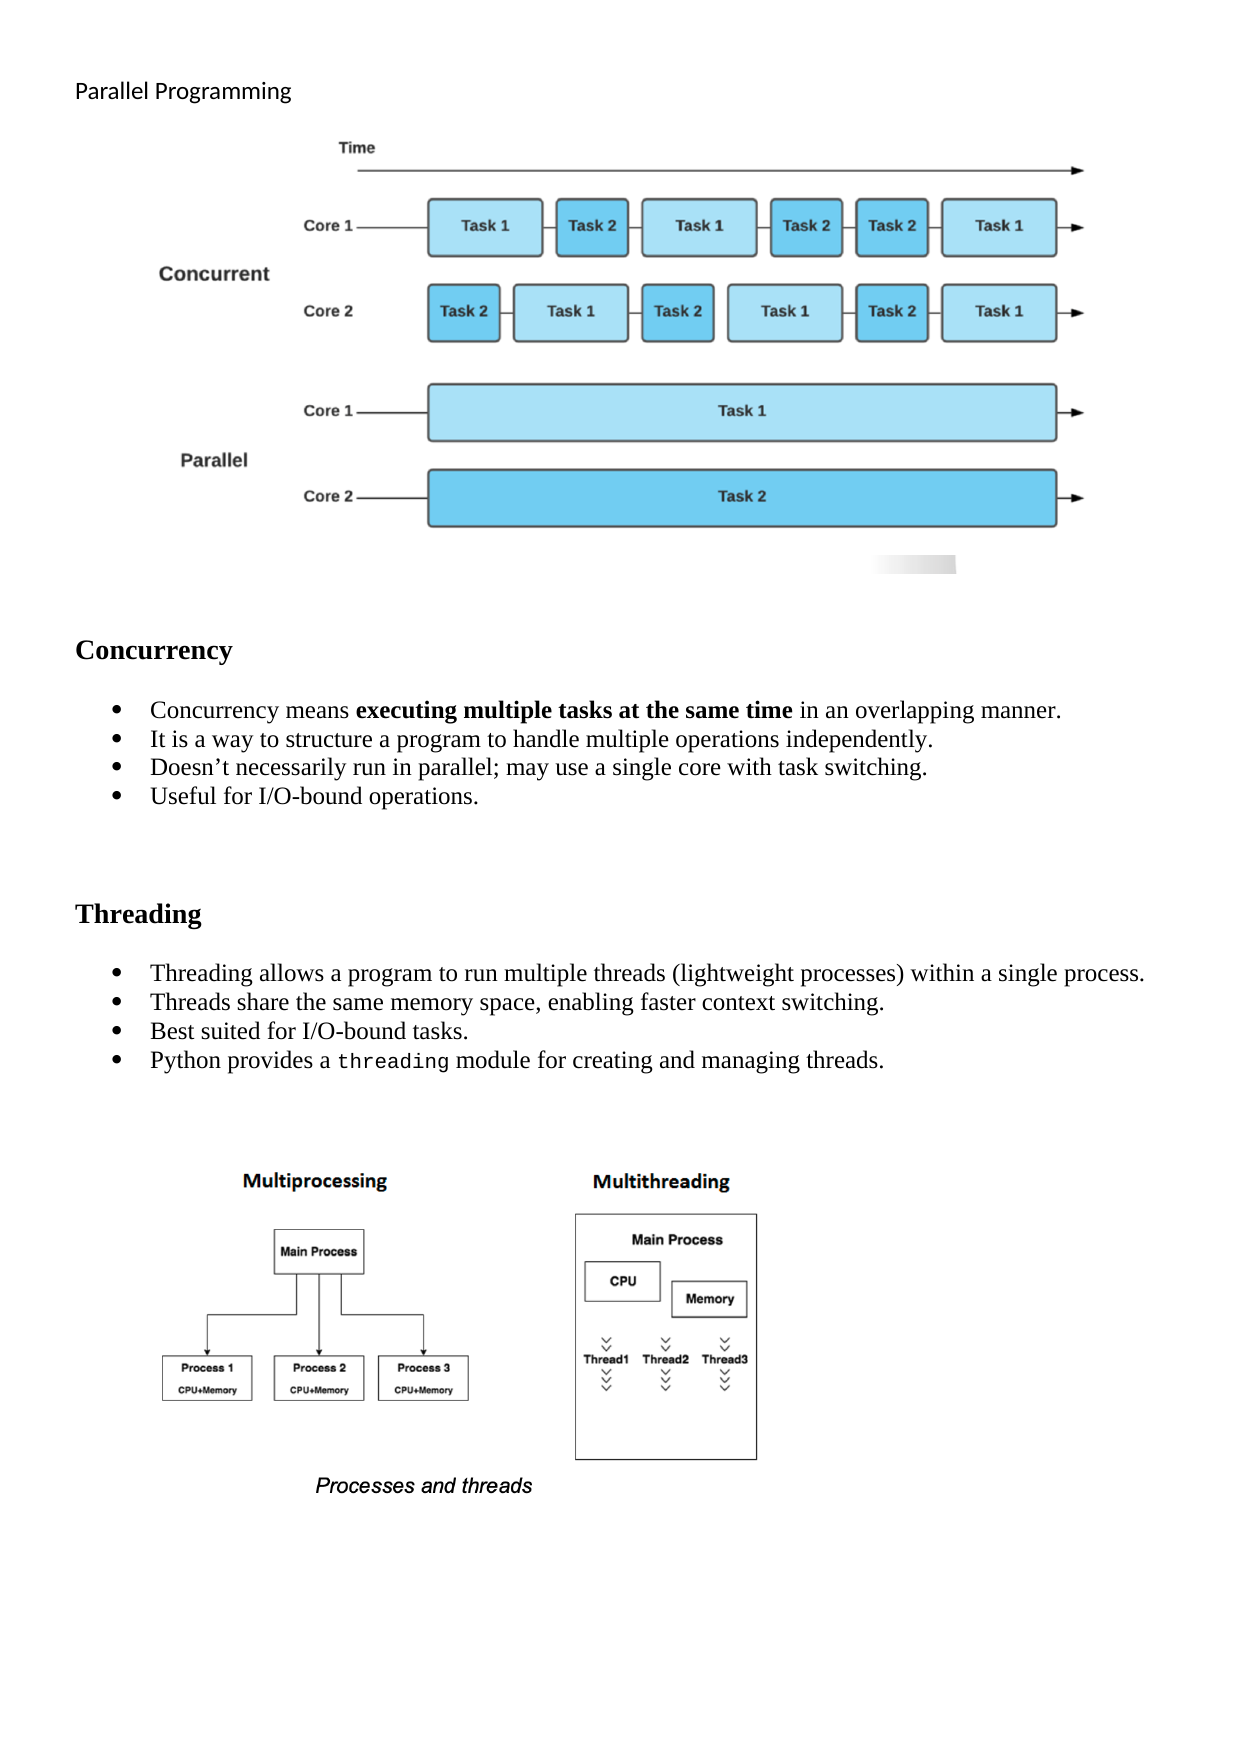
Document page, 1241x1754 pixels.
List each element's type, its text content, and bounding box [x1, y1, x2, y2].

list Python provides a threading module for creating and managing threads. [112, 1045, 1165, 1074]
list Threading allows a program to run multiple threads (lightweight processes) within a single process. [112, 958, 1165, 987]
list Useful for I/O-bound operations. [112, 781, 1165, 810]
text Parallel Programming [75, 75, 1165, 106]
list Concurrency means executing multiple tasks at the same time in an overlapping manner. [112, 695, 1165, 724]
list Doesn’t necessarily run in parallel; may use a single core with task switching. [112, 752, 1165, 781]
list It is a way to structure a program to handle multiple operations independently. [112, 724, 1165, 752]
list Threads share the same memory space, enabling faster context switching. [112, 987, 1165, 1016]
text Threading [75, 897, 1165, 929]
text Concurrency [75, 633, 1165, 666]
picture [150, 136, 1090, 574]
picture [150, 1161, 764, 1504]
list Best suited for I/O-bound tasks. [112, 1016, 1165, 1045]
